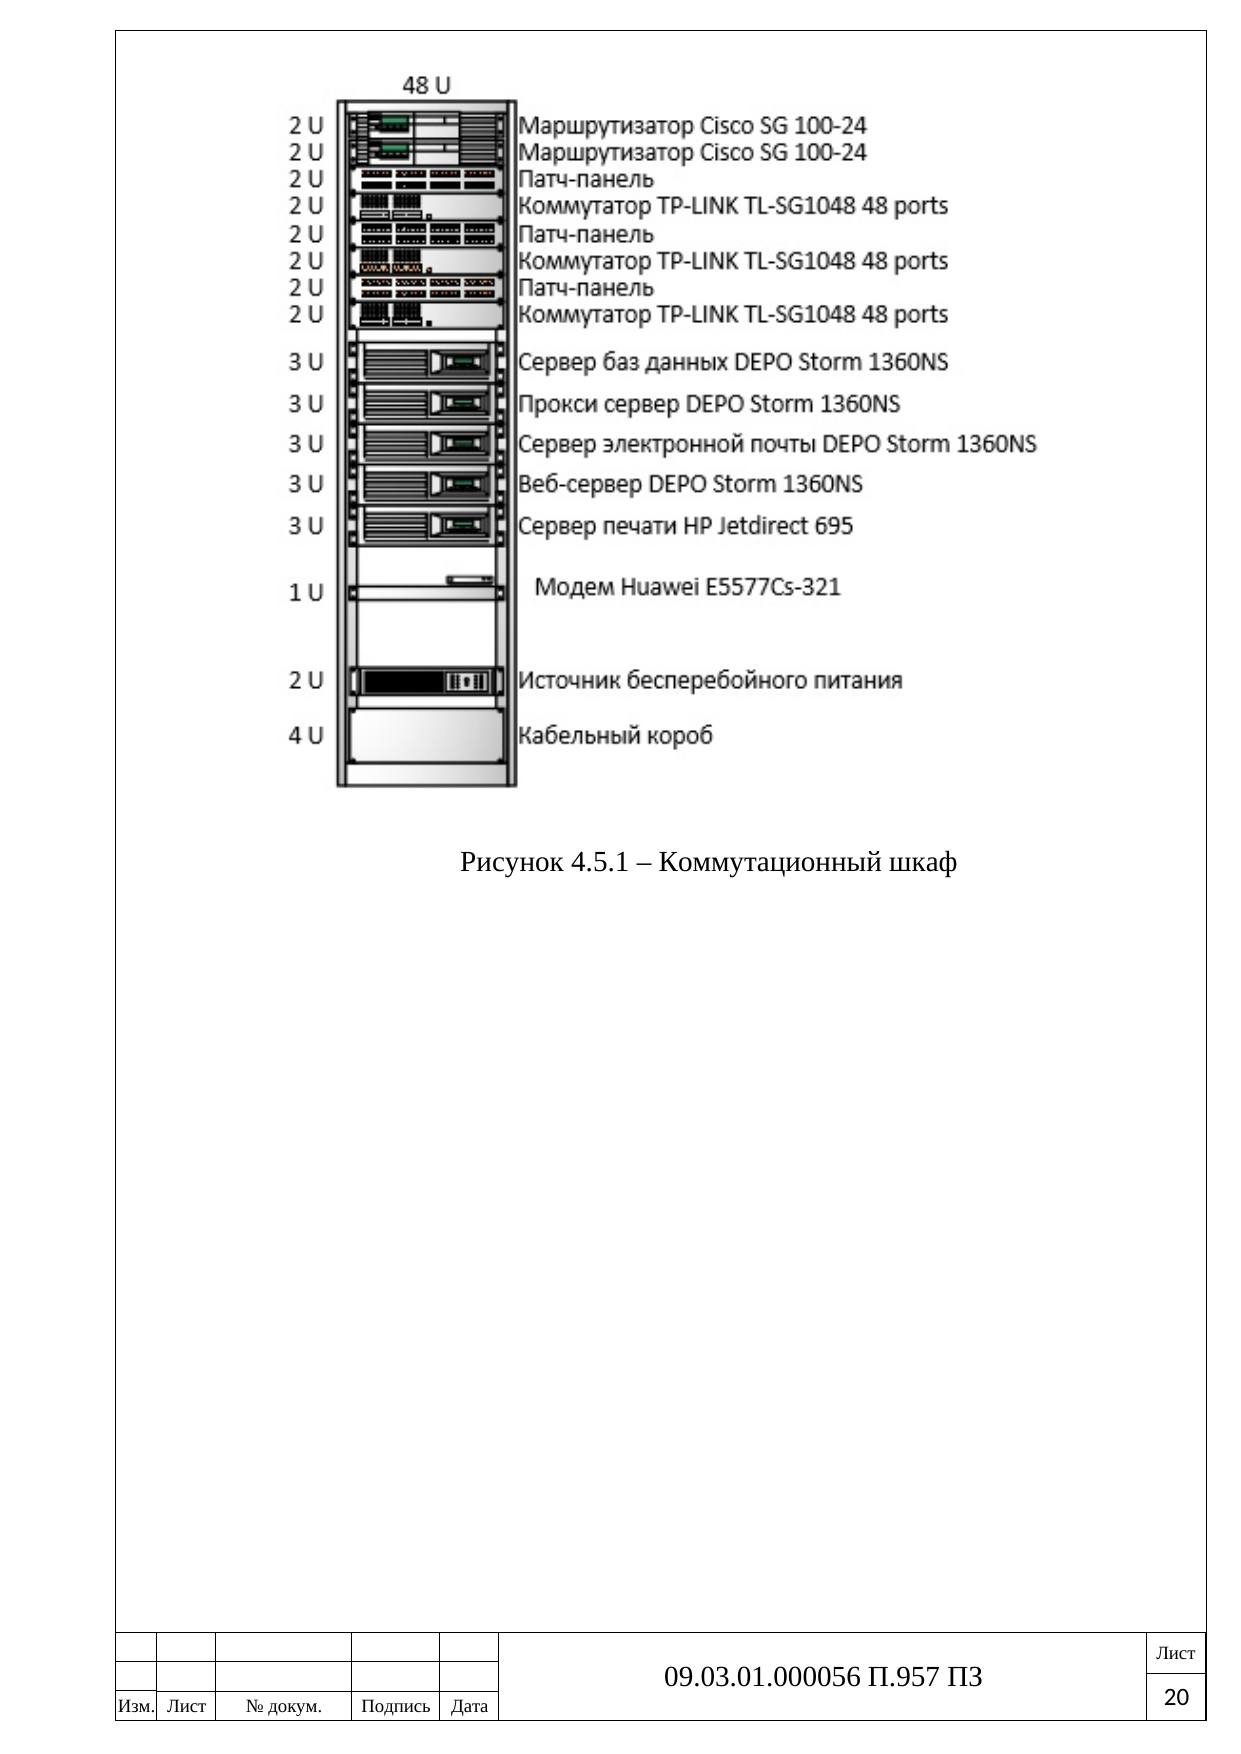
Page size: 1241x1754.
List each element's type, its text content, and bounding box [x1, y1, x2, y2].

picture [263, 59, 1066, 811]
text Рисунок 4.5.1 – Коммутационный шкаф [148, 844, 1181, 877]
